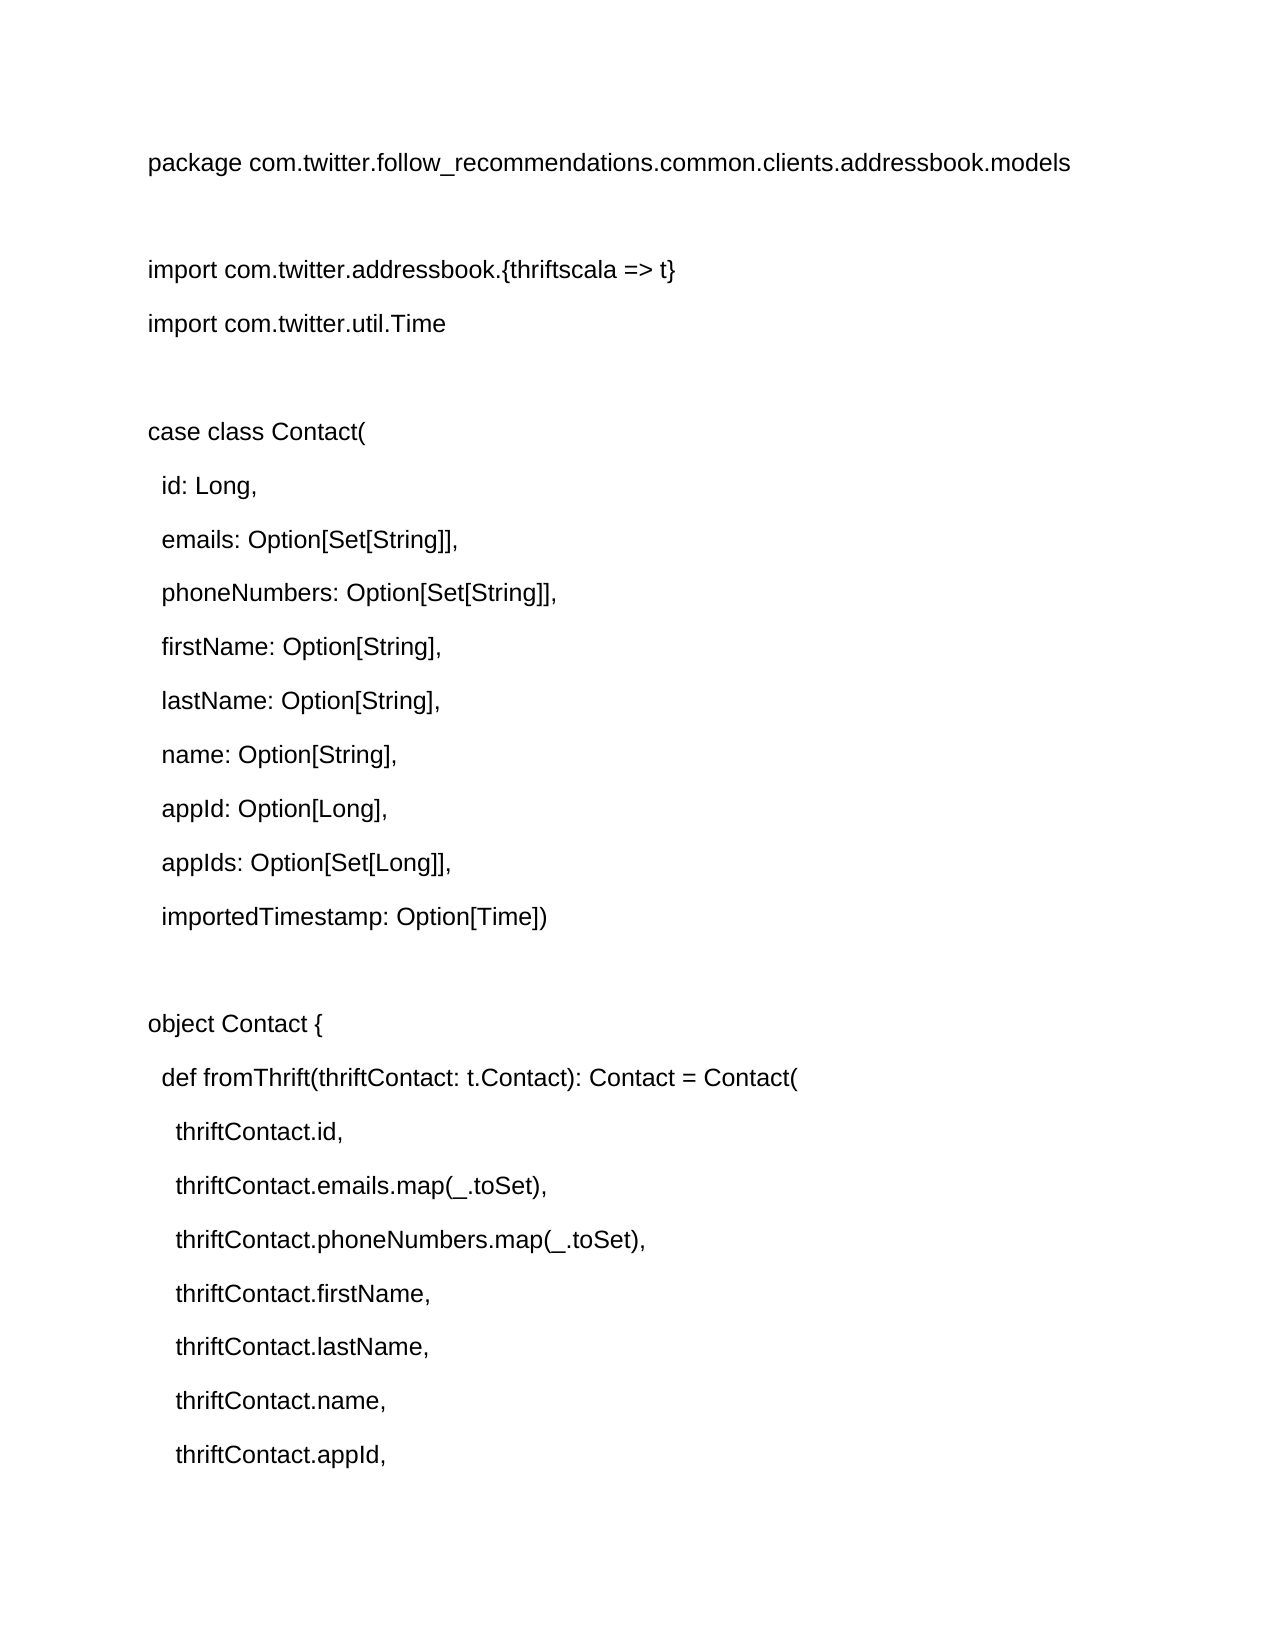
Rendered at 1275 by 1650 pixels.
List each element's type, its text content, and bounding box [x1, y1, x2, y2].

text thriftContact.firstName, [148, 1278, 1127, 1307]
text phoneNumbers: Option[Set[String]], [148, 578, 1127, 607]
text thriftContact.name, [148, 1386, 1127, 1415]
text object Contact { [148, 1009, 1127, 1038]
text firstName: Option[String], [148, 632, 1127, 661]
text thriftContact.appId, [148, 1440, 1127, 1469]
text id: Long, [148, 471, 1127, 499]
text package com.twitter.follow_recommendations.common.clients.addressbook.models [148, 148, 1127, 176]
text thriftContact.lastName, [148, 1332, 1127, 1361]
text case class Contact( [148, 417, 1127, 446]
text import com.twitter.util.Time [148, 309, 1127, 338]
text thriftContact.phoneNumbers.map(_.toSet), [148, 1225, 1127, 1253]
text thriftContact.emails.map(_.toSet), [148, 1171, 1127, 1199]
text thriftContact.id, [148, 1117, 1127, 1146]
text import com.twitter.addressbook.{thriftscala => t} [148, 255, 1127, 284]
text importedTimestamp: Option[Time]) [148, 902, 1127, 930]
text appId: Option[Long], [148, 794, 1127, 823]
text emails: Option[Set[String]], [148, 524, 1127, 553]
text name: Option[String], [148, 740, 1127, 769]
text appIds: Option[Set[Long]], [148, 848, 1127, 876]
text def fromThrift(thriftContact: t.Contact): Contact = Contact( [148, 1063, 1127, 1092]
text lastName: Option[String], [148, 686, 1127, 715]
